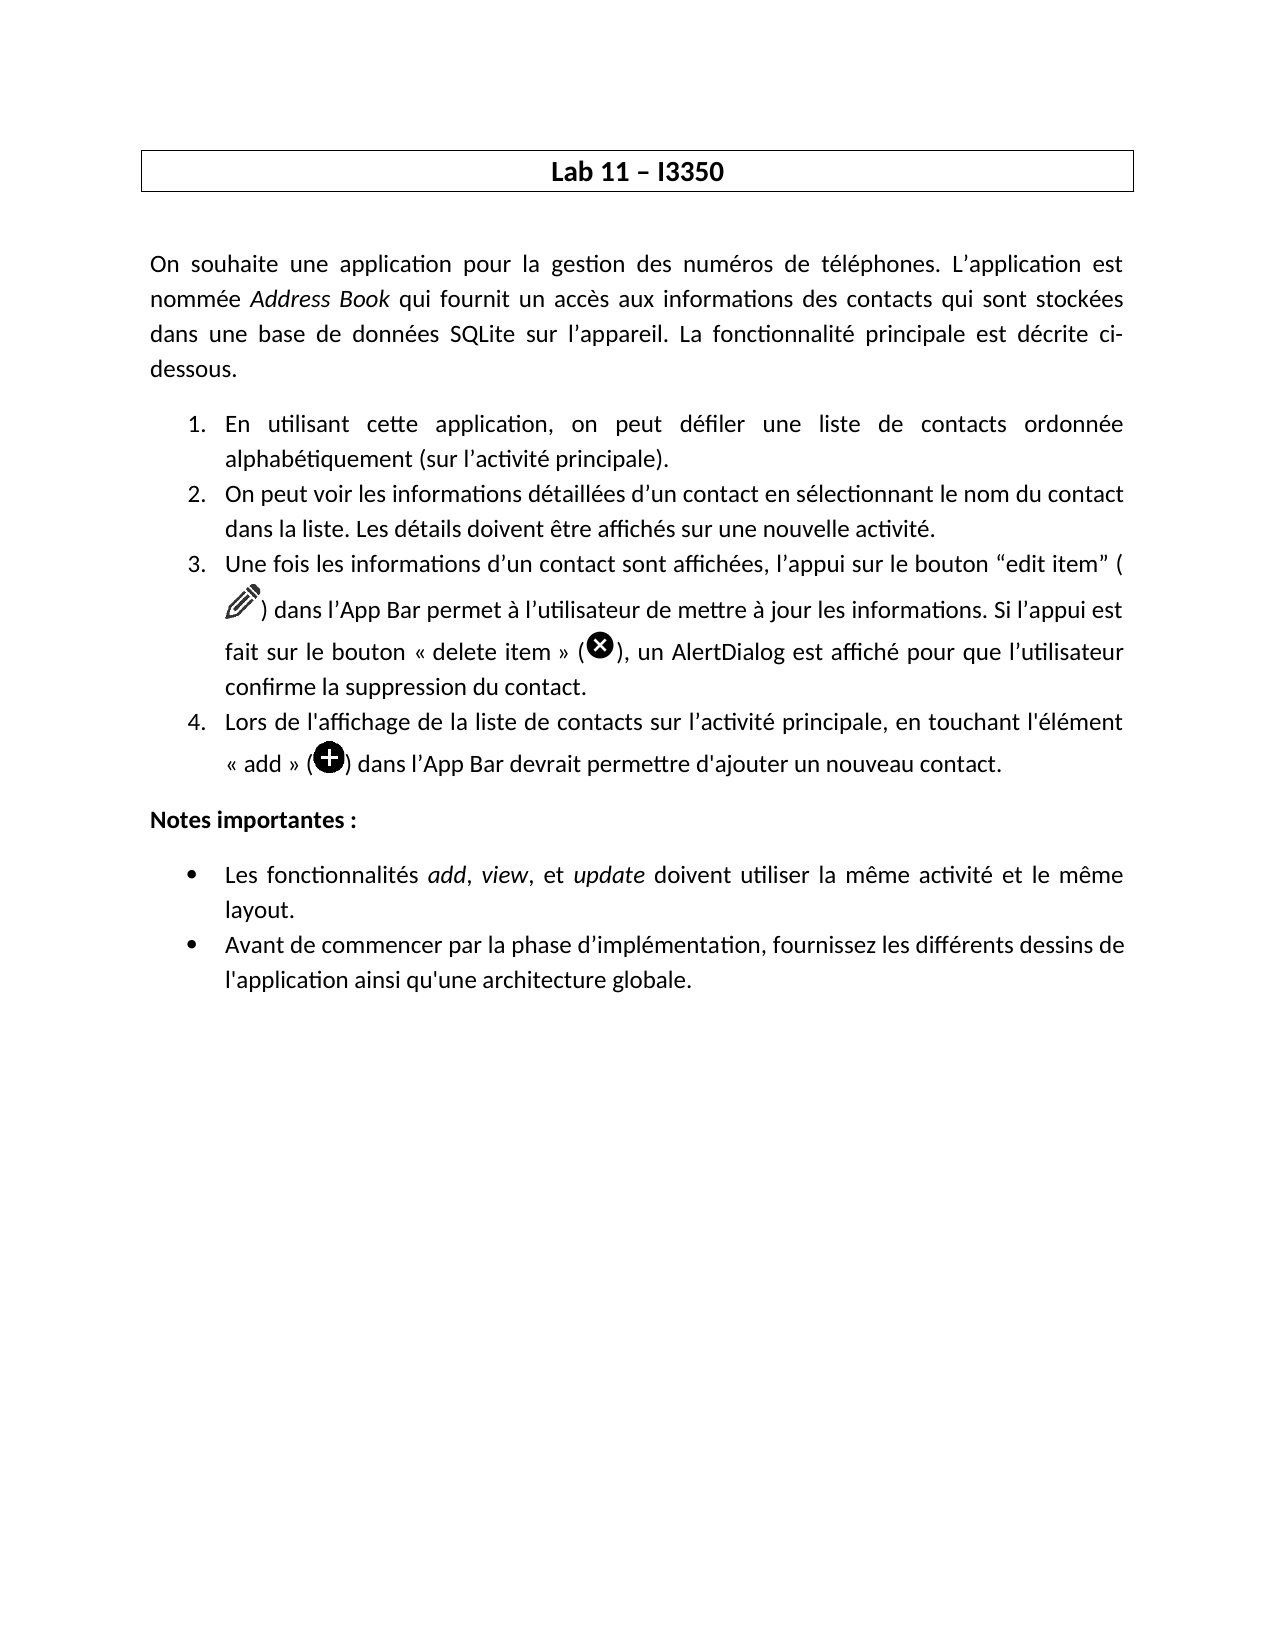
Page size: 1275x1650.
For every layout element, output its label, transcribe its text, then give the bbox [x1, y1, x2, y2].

picture [585, 629, 616, 661]
list En utilisant cette application, on peut défiler une liste de contacts ordonnée alphabétiquement (sur l’activité principale). [187, 408, 1125, 474]
list On peut voir les informations détaillées d’un contact en sélectionnant le nom du contact dans la liste. Les détails doivent être affichés sur une nouvelle activité. [187, 478, 1125, 544]
picture [225, 583, 261, 619]
list Avant de commencer par la phase d’implémentation, fournissez les différents dessins de l'application ainsi qu'une architecture globale. [187, 929, 1125, 995]
list Les fonctionnalités add, view, et update doivent utiliser la même activité et le même layout. [187, 859, 1125, 925]
list Une fois les informations d’un contact sont affichées, l’appui sur le bouton “edit item” () dans l’App Bar permet à l’utilisateur de mettre à jour les informations. Si l’appui est fait sur le bouton « delete item » (), un AlertDialog est affiché pour que l’utilisateur confirme la suppression du contact. [187, 548, 1125, 702]
list Lors de l'affichage de la liste de contacts sur l’activité principale, en touchant l'élément « add » () dans l’App Bar devrait permettre d'ajouter un nouveau contact. [187, 706, 1125, 778]
picture [313, 741, 345, 773]
text On souhaite une application pour la gestion des numéros de téléphones. L’application est nommée Address Book qui fournit un accès aux informations des contacts qui sont stockées dans une base de données SQLite sur l’appareil. La fonctionnalité principale est décrite ci-dessous. [150, 248, 1125, 383]
text Lab 11 – I3350 [142, 151, 1133, 191]
text Notes importantes : [150, 804, 1125, 834]
